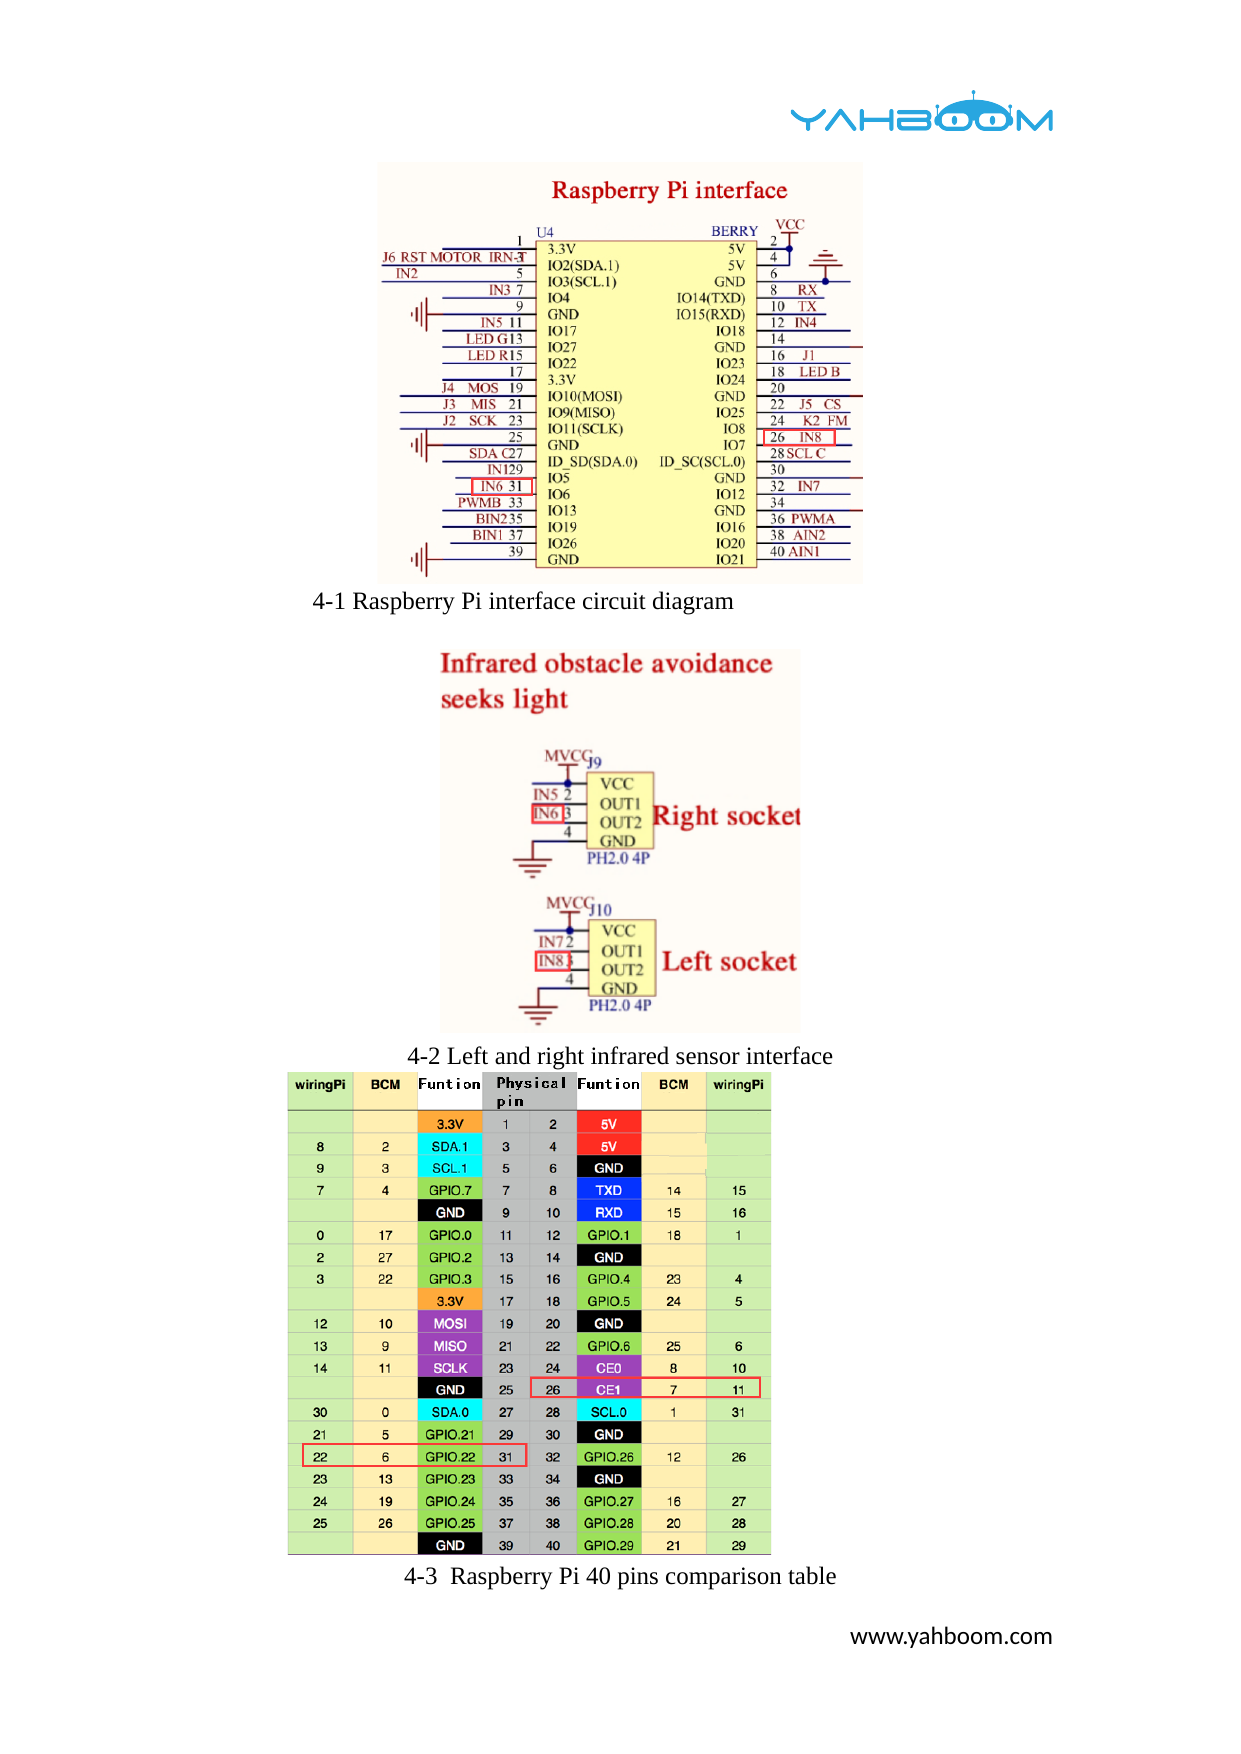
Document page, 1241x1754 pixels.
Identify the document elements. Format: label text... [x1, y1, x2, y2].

text 4-1 Raspberry Pi interface circuit diagram [187, 584, 1053, 617]
picture [287, 1072, 772, 1555]
picture [377, 162, 863, 584]
picture [790, 90, 1053, 131]
picture [439, 649, 801, 1033]
text 4-2 Left and right infrared sensor interface [187, 1039, 1053, 1072]
text 4-3 Raspberry Pi 40 pins comparison table [187, 1559, 1053, 1592]
